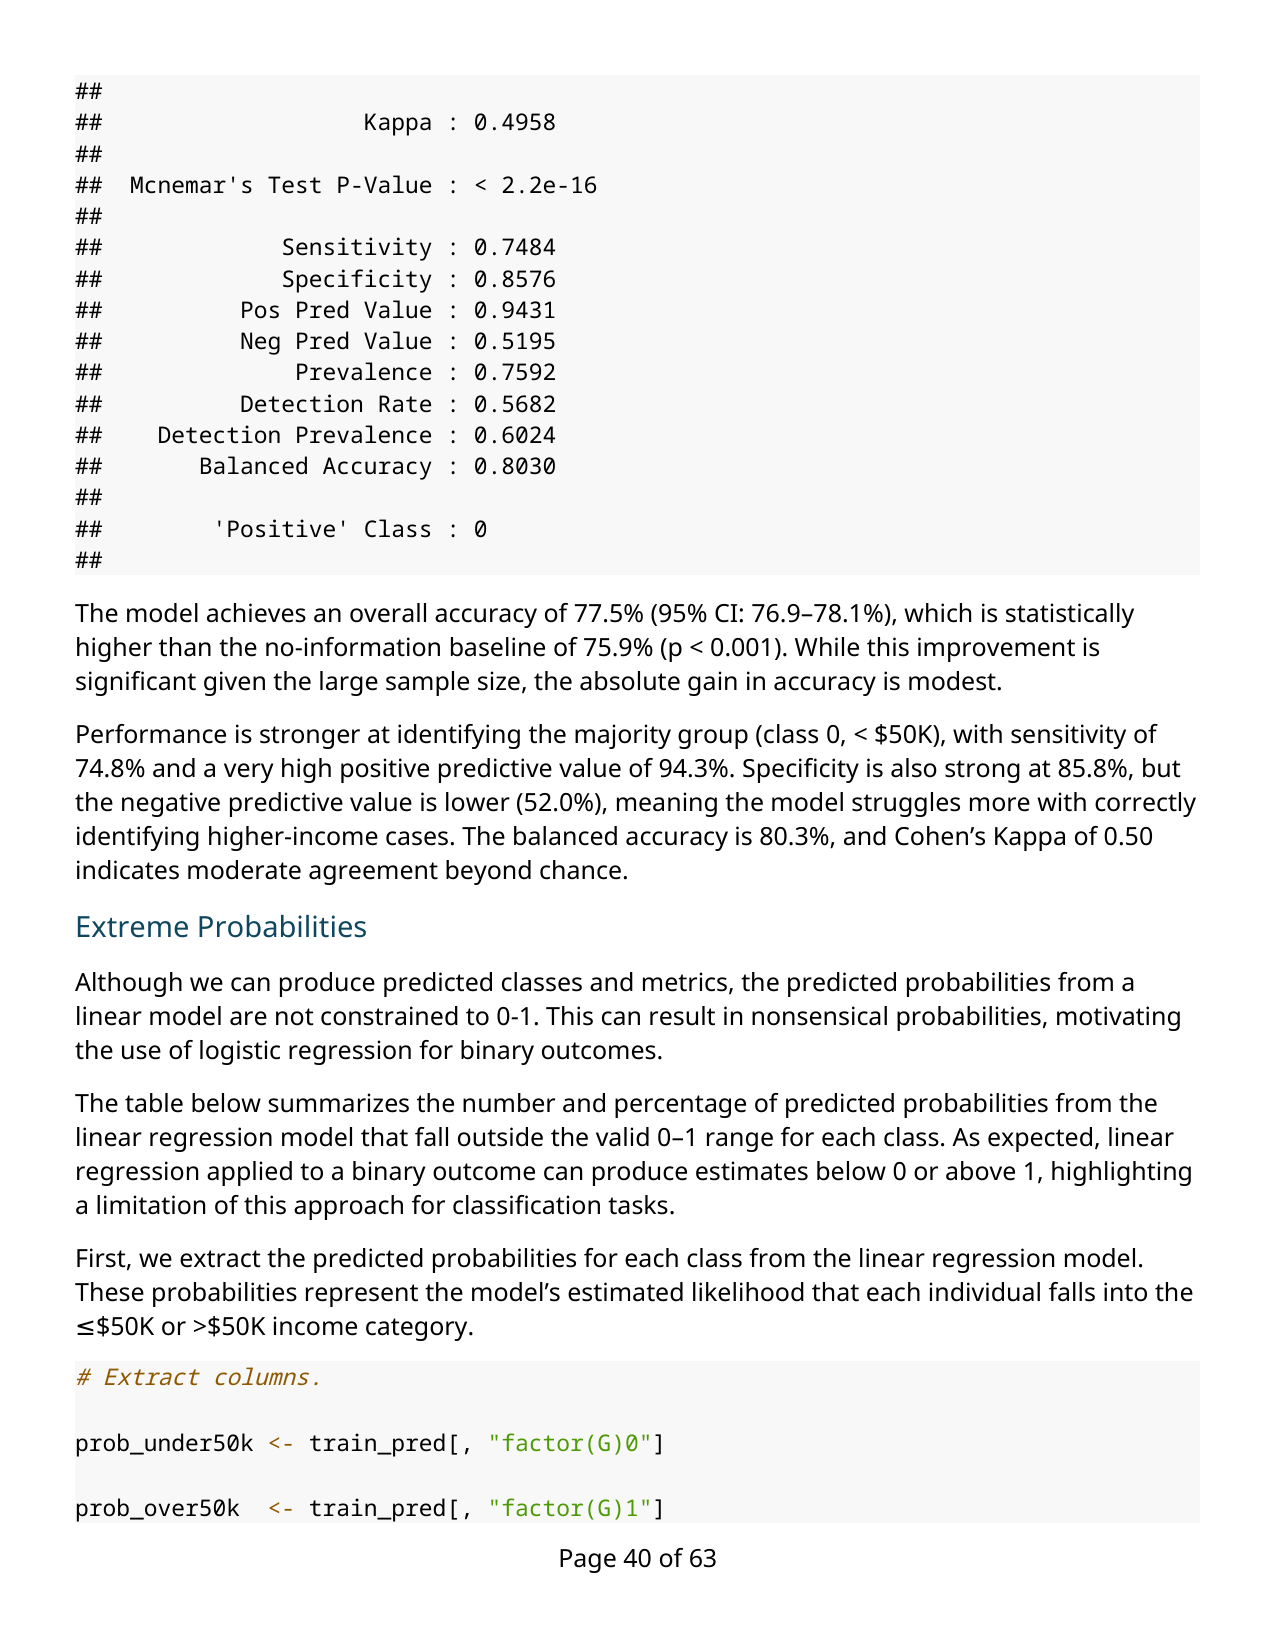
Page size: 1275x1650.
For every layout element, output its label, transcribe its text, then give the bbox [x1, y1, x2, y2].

text # Extract columns. prob_under50k <- train_pred[, "factor(G)0"] prob_over50k <- train_pred[, "factor(G)1"] [75, 1361, 1200, 1523]
subtitle Extreme Probabilities [75, 906, 1200, 946]
text Although we can produce predicted classes and metrics, the predicted probabilities from a linear model are not constrained to 0-1. This can result in nonsensical probabilities, motivating the use of logistic regression for binary outcomes. [75, 964, 1200, 1066]
text First, we extract the predicted probabilities for each class from the linear regression model. These probabilities represent the model’s estimated likelihood that each individual falls into the ≤$50K or >$50K income category. [75, 1240, 1200, 1342]
text The model achieves an overall accuracy of 77.5% (95% CI: 76.9–78.1%), which is statistically higher than the no-information baseline of 75.9% (p < 0.001). While this improvement is significant given the large sample size, the absolute gain in accuracy is modest. [75, 596, 1200, 698]
text Performance is stronger at identifying the majority group (class 0, < $50K), with sensitivity of 74.8% and a very high positive predictive value of 94.3%. Specificity is also strong at 85.8%, but the negative predictive value is lower (52.0%), meaning the model struggles more with correctly identifying higher-income cases. The balanced accuracy is 80.3%, and Cohen’s Kappa of 0.50 indicates moderate agreement beyond chance. [75, 717, 1200, 887]
text The table below summarizes the number and percentage of predicted probabilities from the linear regression model that fall outside the valid 0–1 range for each class. As expected, linear regression applied to a binary outcome can produce estimates below 0 or above 1, highlighting a limitation of this approach for classification tasks. [75, 1085, 1200, 1221]
